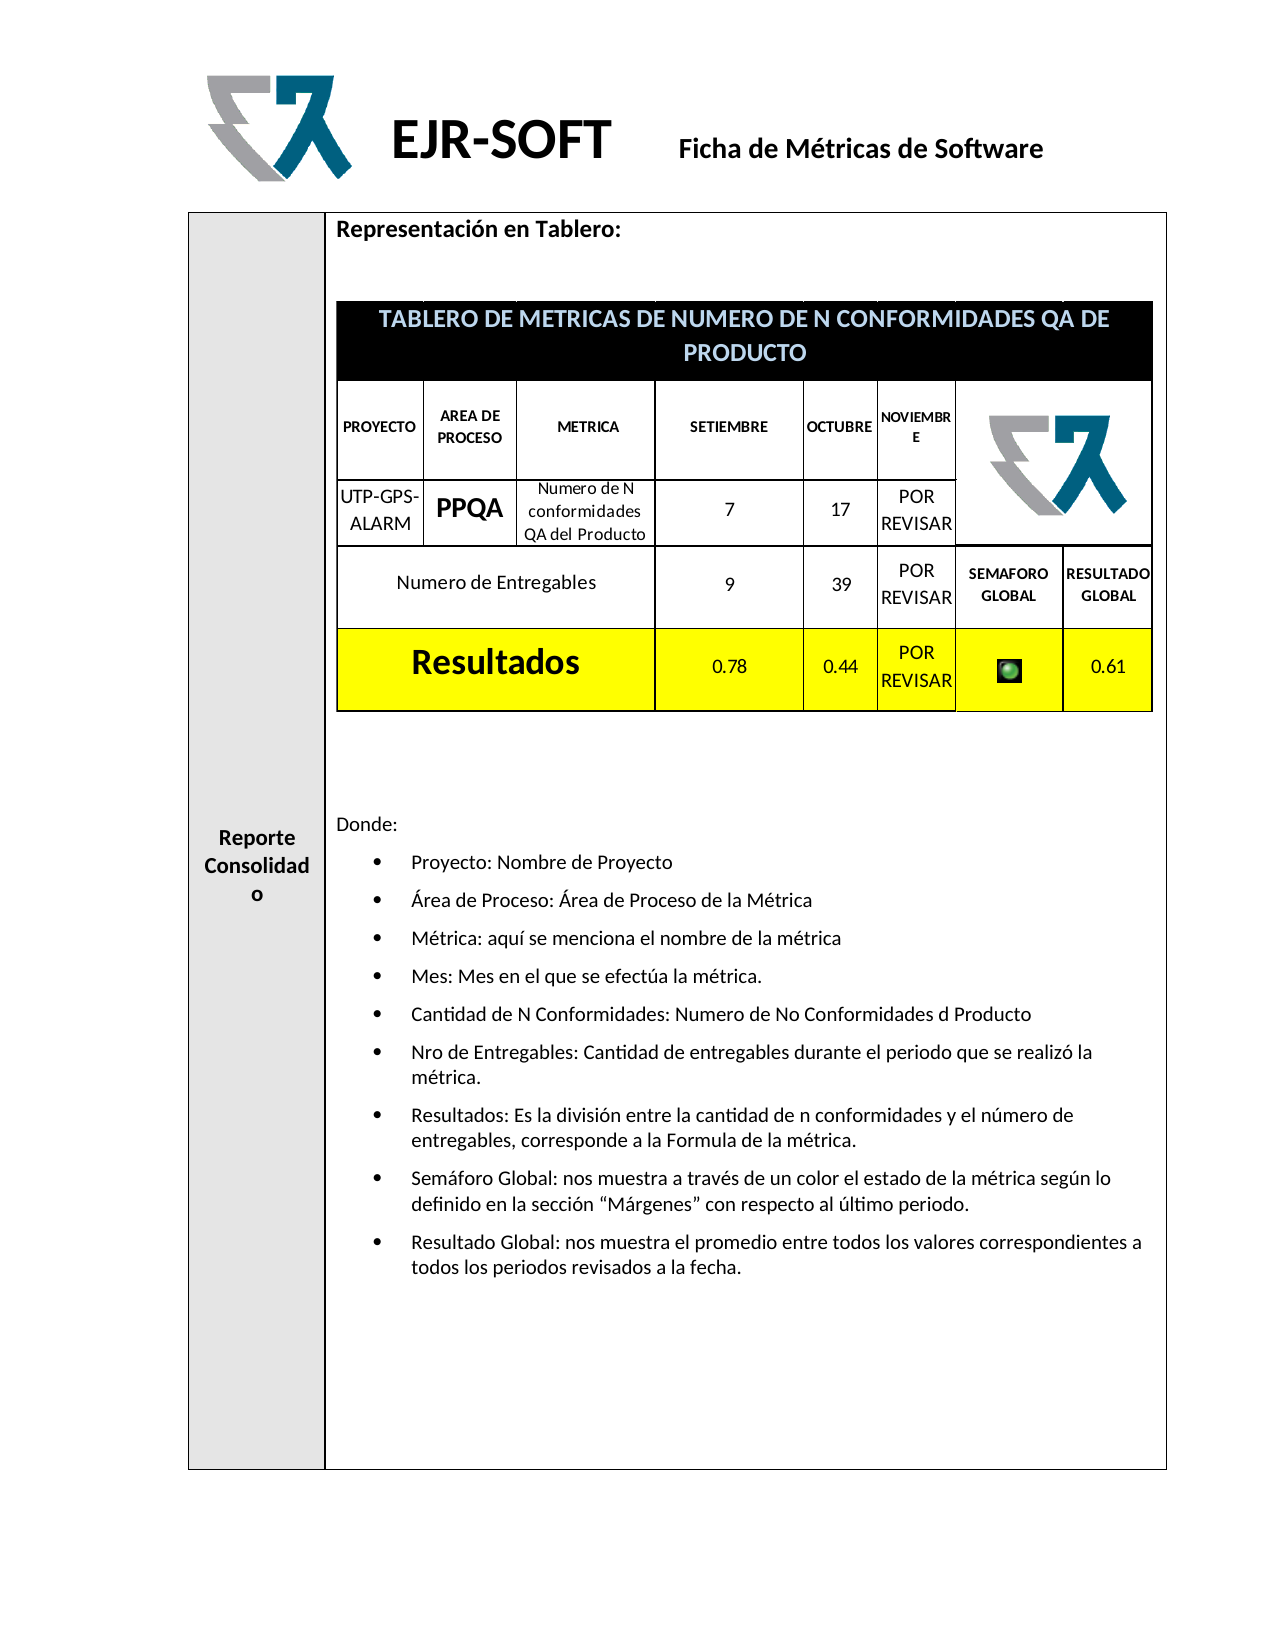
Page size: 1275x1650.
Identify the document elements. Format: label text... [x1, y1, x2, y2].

picture [203, 73, 355, 184]
table_cell Reporte Consolidado [189, 213, 324, 1469]
